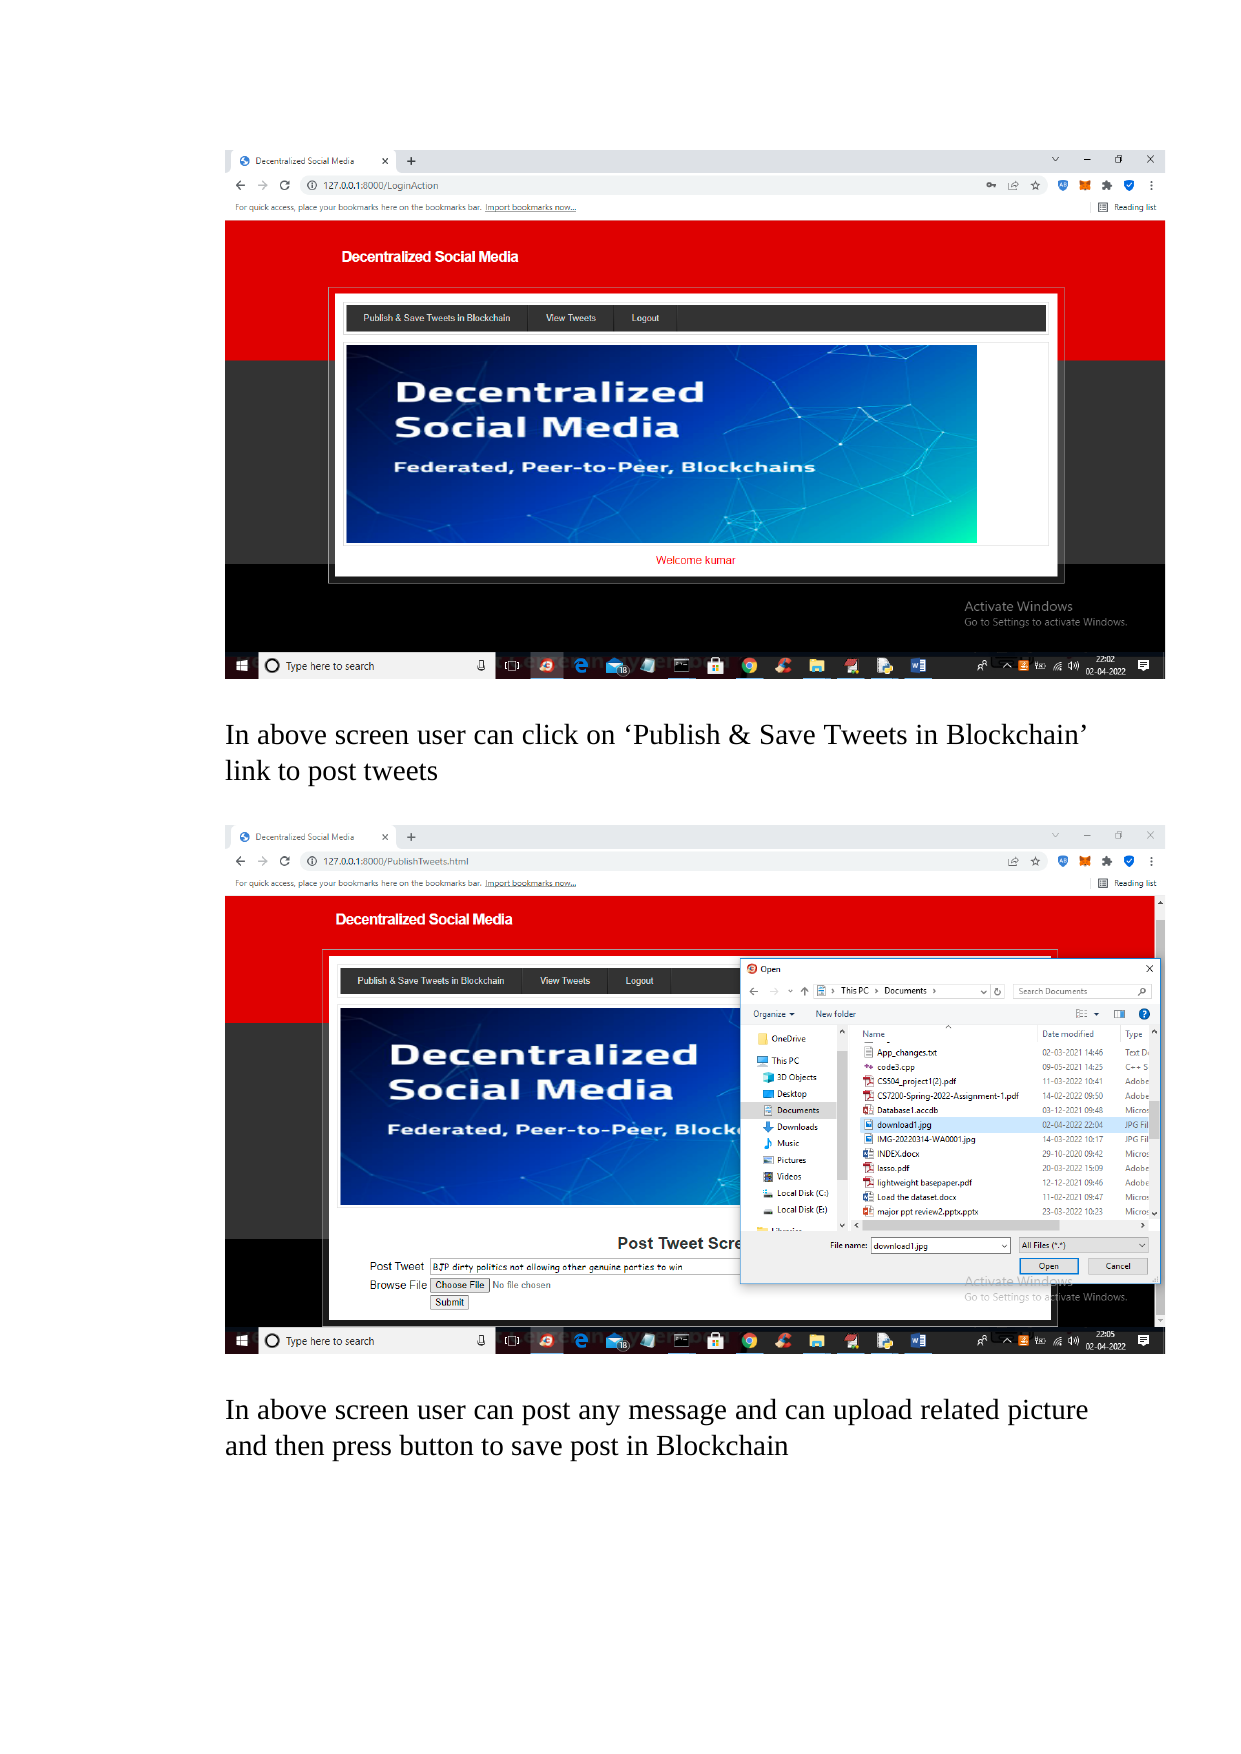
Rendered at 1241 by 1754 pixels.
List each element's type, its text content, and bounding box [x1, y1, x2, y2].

picture [225, 150, 1166, 679]
list In above screen user can post any message and can upload related picture and then press button to save post in Blockchain [225, 1392, 1090, 1462]
list In above screen user can click on ‘Publish & Save Tweets in Blockchain’ link to post tweets [225, 717, 1090, 787]
picture [225, 825, 1166, 1354]
